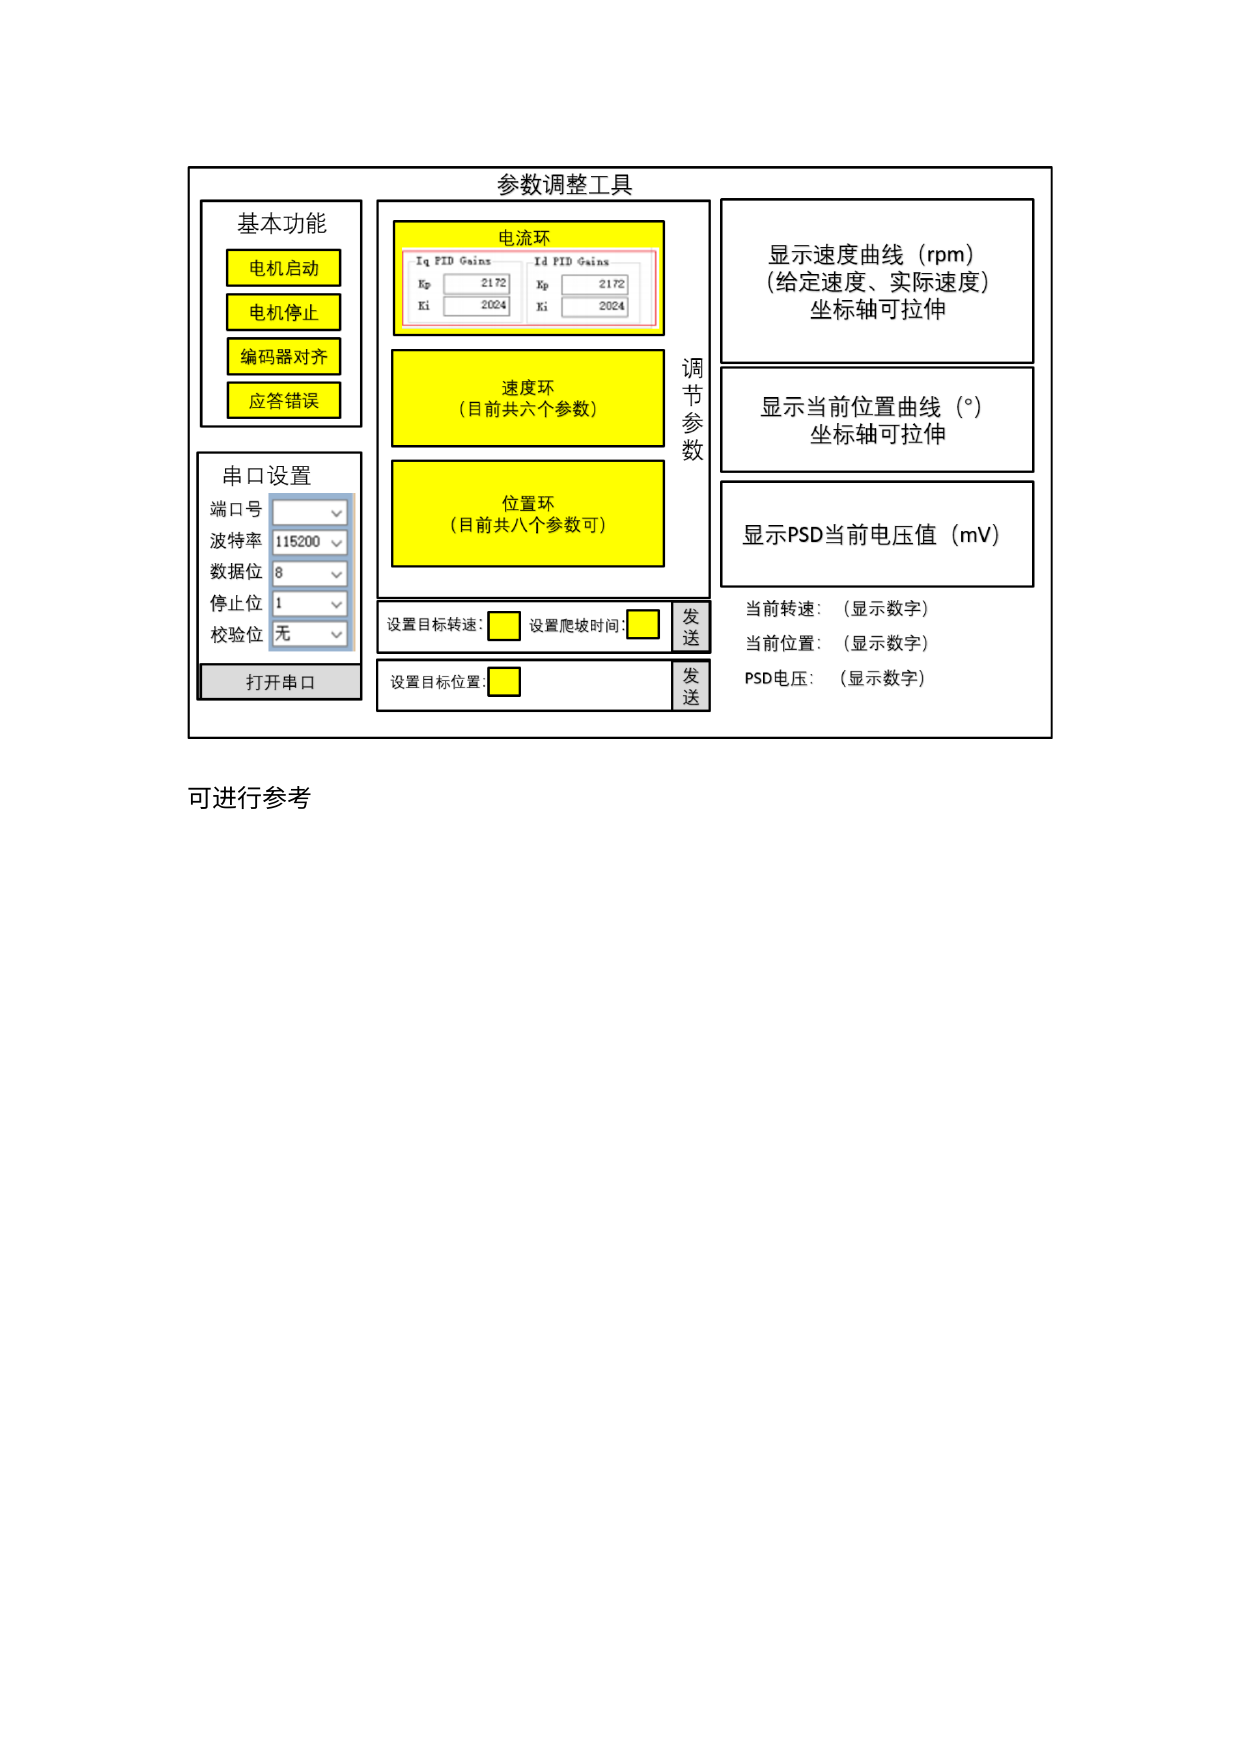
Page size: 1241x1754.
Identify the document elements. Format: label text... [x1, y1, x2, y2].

text 可进行参考 [187, 764, 1053, 829]
picture [187, 162, 1053, 739]
